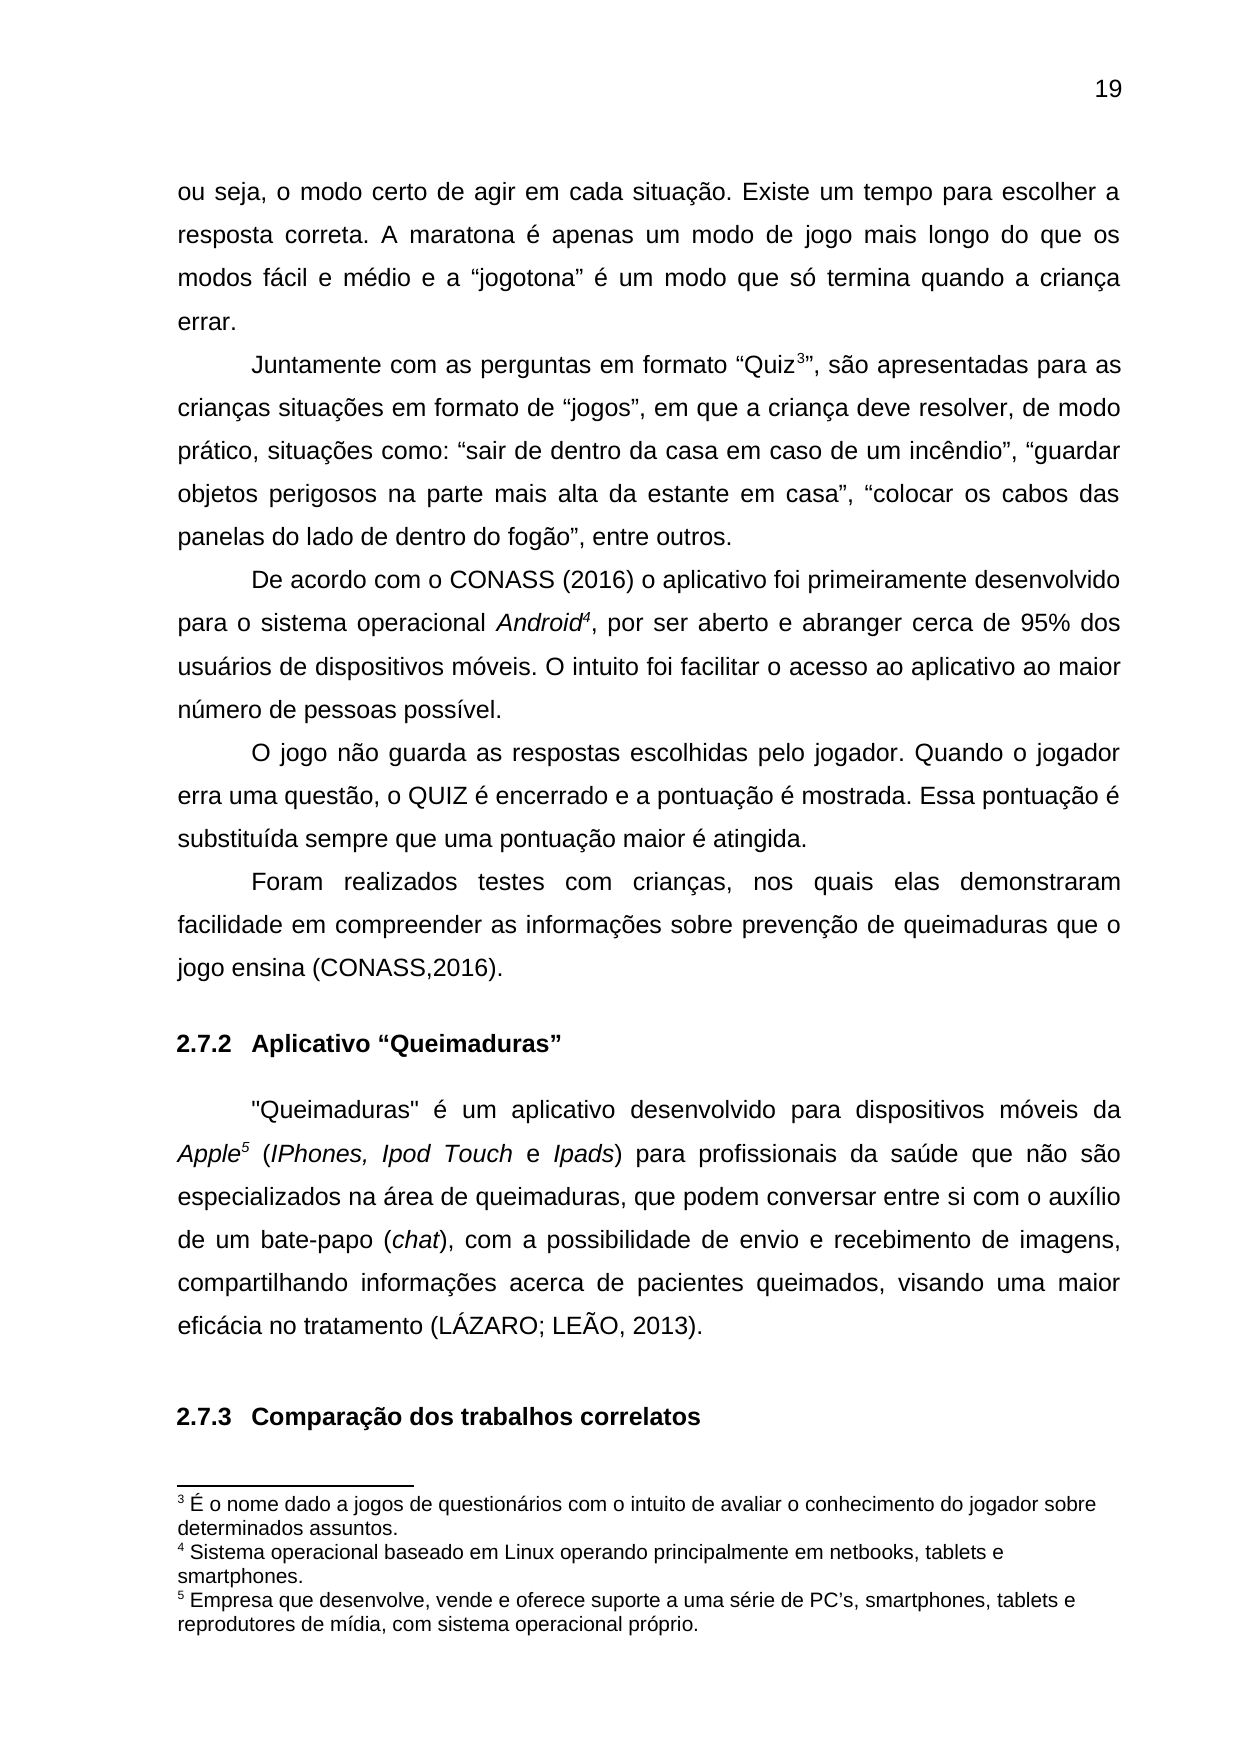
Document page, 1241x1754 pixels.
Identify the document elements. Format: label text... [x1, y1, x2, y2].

text Foram realizados testes com crianças, nos quais elas demonstraram facilidade em compreender as informações sobre prevenção de queimaduras que o jogo ensina (CONASS,2016). [177, 867, 1122, 982]
subtitle Comparação dos trabalhos correlatos [176, 1402, 1122, 1430]
text "Queimaduras" é um aplicativo desenvolvido para dispositivos móveis da Apple (IPhones, Ipod Touch e Ipads) para profissionais da saúde que não são especializados na área de queimaduras, que podem conversar entre si com o auxílio de um bate-papo (chat), com a possibilidade de envio e recebimento de imagens, compartilhando informações acerca de pacientes queimados, visando uma maior eficácia no tratamento (LÁZARO; LEÃO, 2013). [177, 1096, 1122, 1340]
text O jogo não guarda as respostas escolhidas pelo jogador. Quando o jogador erra uma questão, o QUIZ é encerrado e a pontuação é mostrada. Essa pontuação é substituída sempre que uma pontuação maior é atingida. [177, 738, 1122, 853]
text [177, 177, 1122, 335]
subtitle Aplicativo “Queimaduras” [176, 1029, 1122, 1058]
text Juntamente com as perguntas em formato “Quiz”, são apresentadas para as crianças situações em formato de “jogos”, em que a criança deve resolver, de modo prático, situações como: “sair de dentro da casa em caso de um incêndio”, “guardar objetos perigosos na parte mais alta da estante em casa”, “colocar os cabos das panelas do lado de dentro do fogão”, entre outros. [177, 350, 1122, 551]
text De acordo com o CONASS (2016) o aplicativo foi primeiramente desenvolvido para o sistema operacional Android, por ser aberto e abranger cerca de 95% dos usuários de dispositivos móveis. O intuito foi facilitar o acesso ao aplicativo ao maior número de pessoas possível. [177, 565, 1122, 723]
